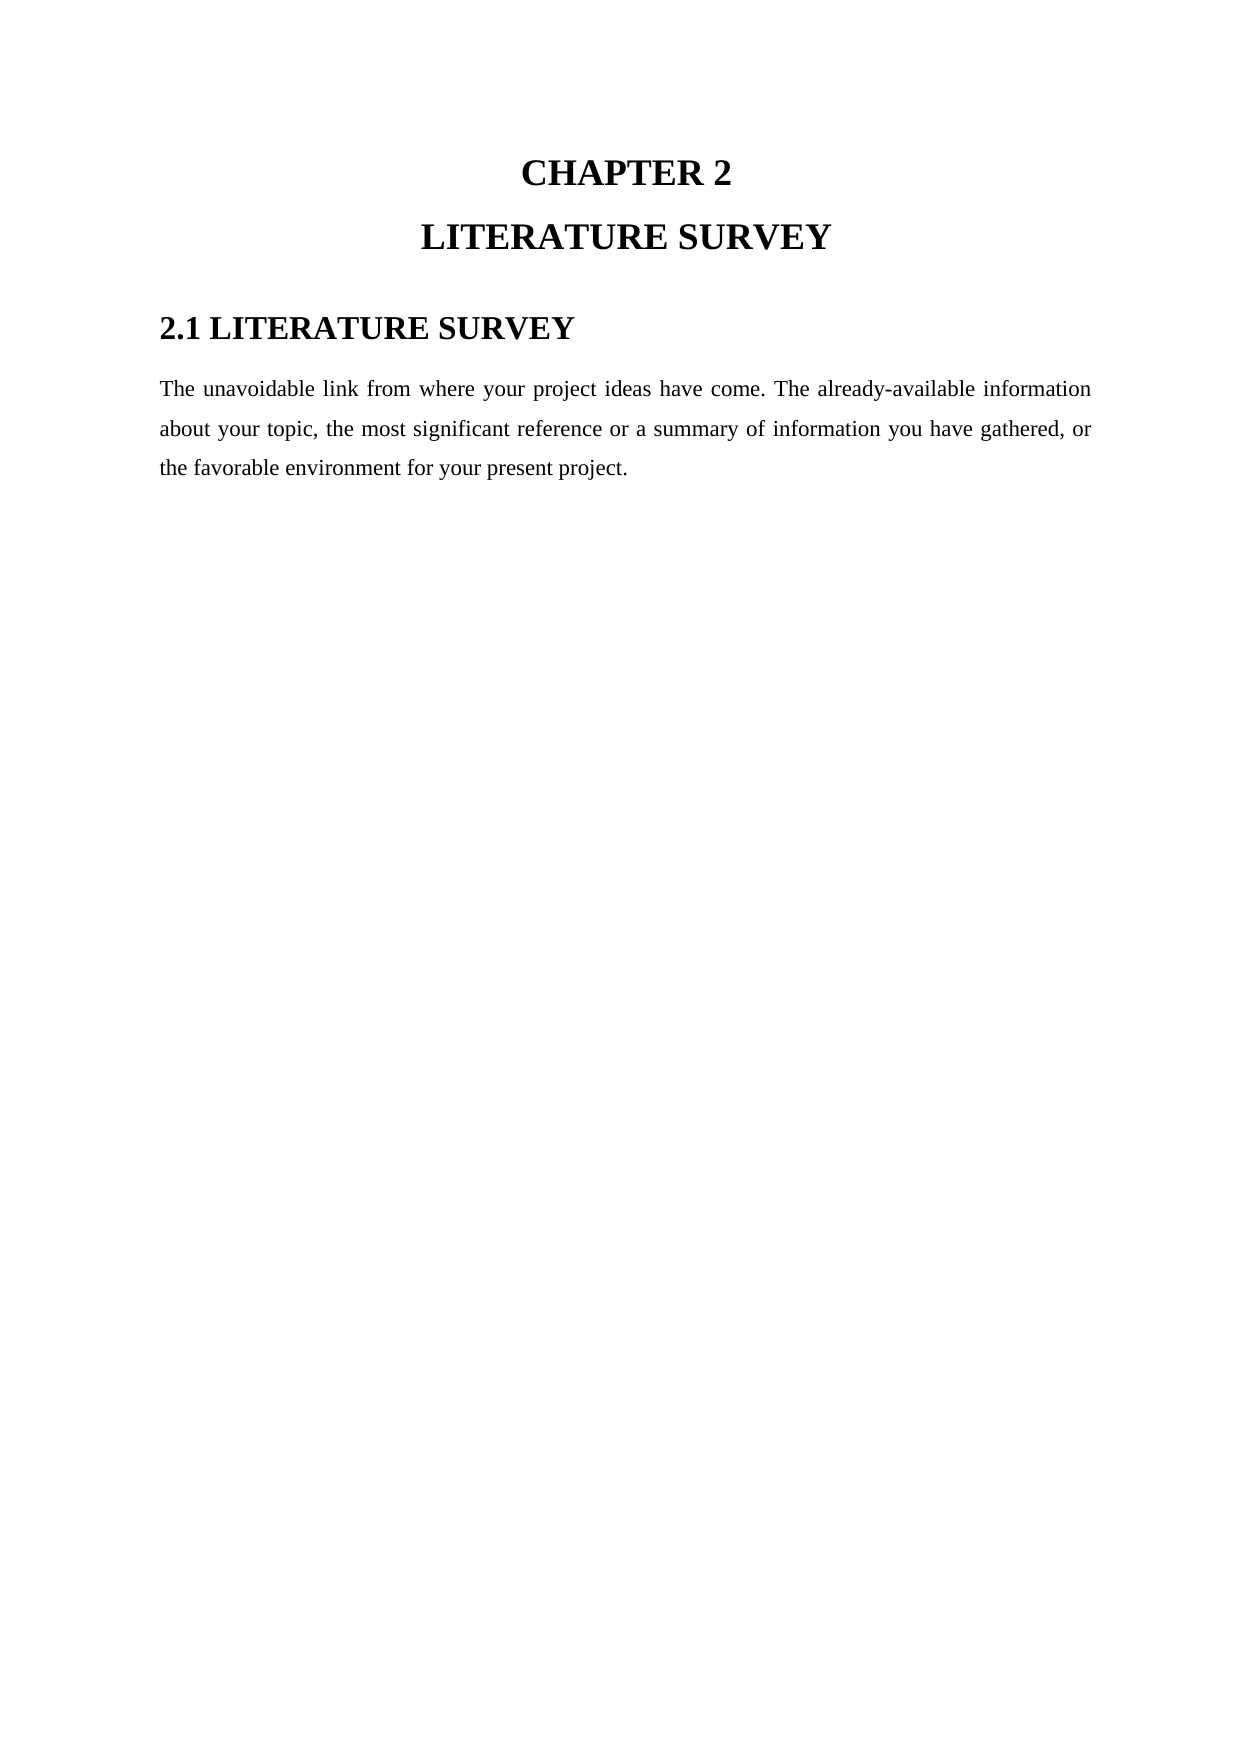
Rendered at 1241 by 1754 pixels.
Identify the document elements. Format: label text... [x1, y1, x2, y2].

text LITERATURE SURVEY [159, 215, 1093, 258]
text CHAPTER 2 [159, 150, 1093, 193]
text The unavoidable link from where your project ideas have come. The already-available information about your topic, the most significant reference or a summary of information you have gathered, or the favorable environment for your present project. [159, 375, 1093, 481]
text 2.1 LITERATURE SURVEY [159, 308, 1093, 346]
